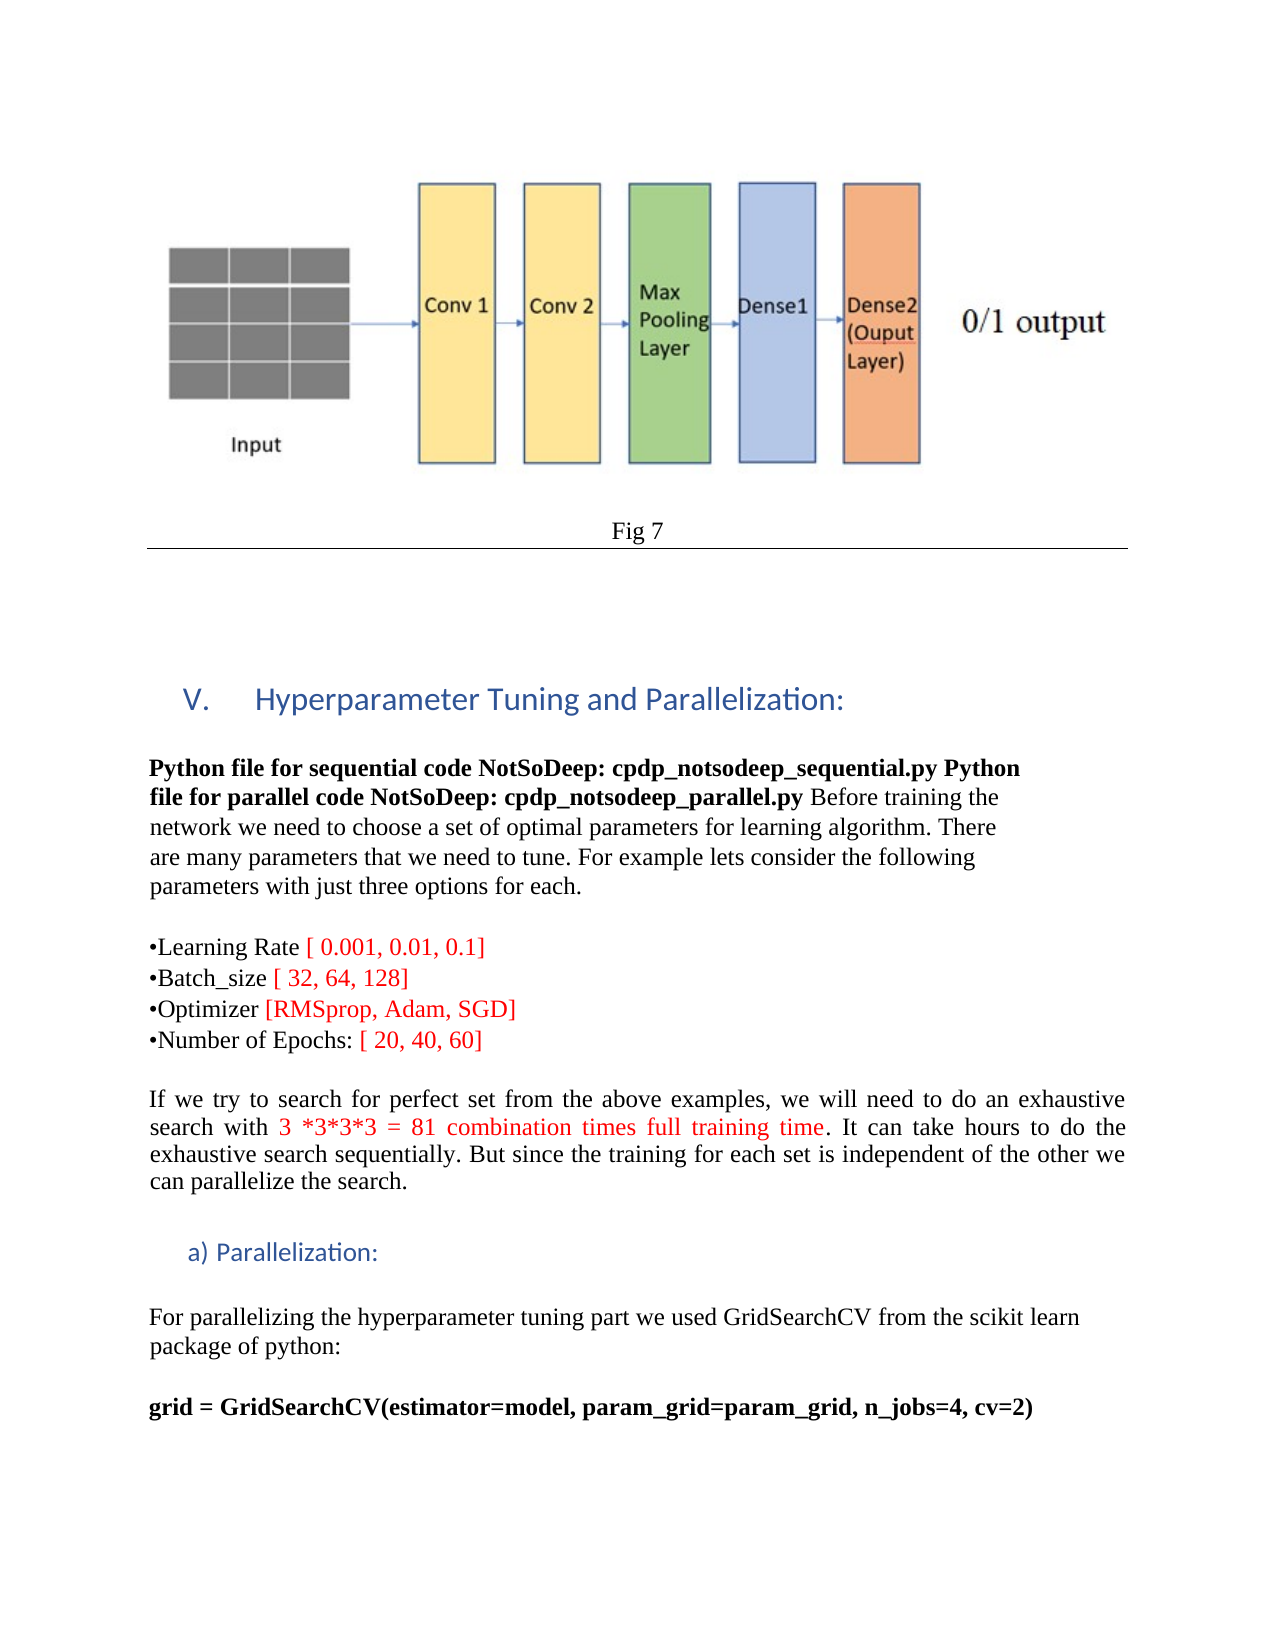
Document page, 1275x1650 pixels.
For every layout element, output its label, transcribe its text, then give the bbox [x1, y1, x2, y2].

text For parallelizing the hyperparameter tuning part we used GridSearchCV from the scikit learn package of python: [148, 1302, 1126, 1360]
text •Optimizer [RMSprop, Adam, SGD] [148, 994, 1131, 1023]
text V. Hyperparameter Tuning and Parallelization: [150, 678, 1131, 719]
subtitle grid = GridSearchCV(estimator=model, param_grid=param_grid, n_jobs=4, cv=2) [148, 1392, 1124, 1421]
text Python file for sequential code NotSoDeep: cpdp_notsodeep_sequential.py Python file for parallel code NotSoDeep: cpdp_notsodeep_parallel.py Before training the network we need to choose a set of optimal parameters for learning algorithm. There are many parameters that we need to tune. For example lets consider the following parameters with just three options for each. [148, 753, 1022, 900]
picture [156, 148, 1132, 484]
subtitle Fig 7 [150, 516, 1125, 545]
text a) Parallelization: [187, 1235, 1131, 1268]
text If we try to search for perfect set from the above examples, we will need to do an exhaustive search with 3 *3*3*3 = 81 combination times full training time. It can take hours to do the exhaustive search sequentially. But since the training for each set is independent of the other we can parallelize the search. [148, 1086, 1127, 1194]
text •Batch_size [ 32, 64, 128] [148, 963, 1131, 992]
text •Number of Epochs: [ 20, 40, 60] [148, 1025, 1126, 1054]
text •Learning Rate [ 0.001, 0.01, 0.1] [148, 932, 1131, 961]
